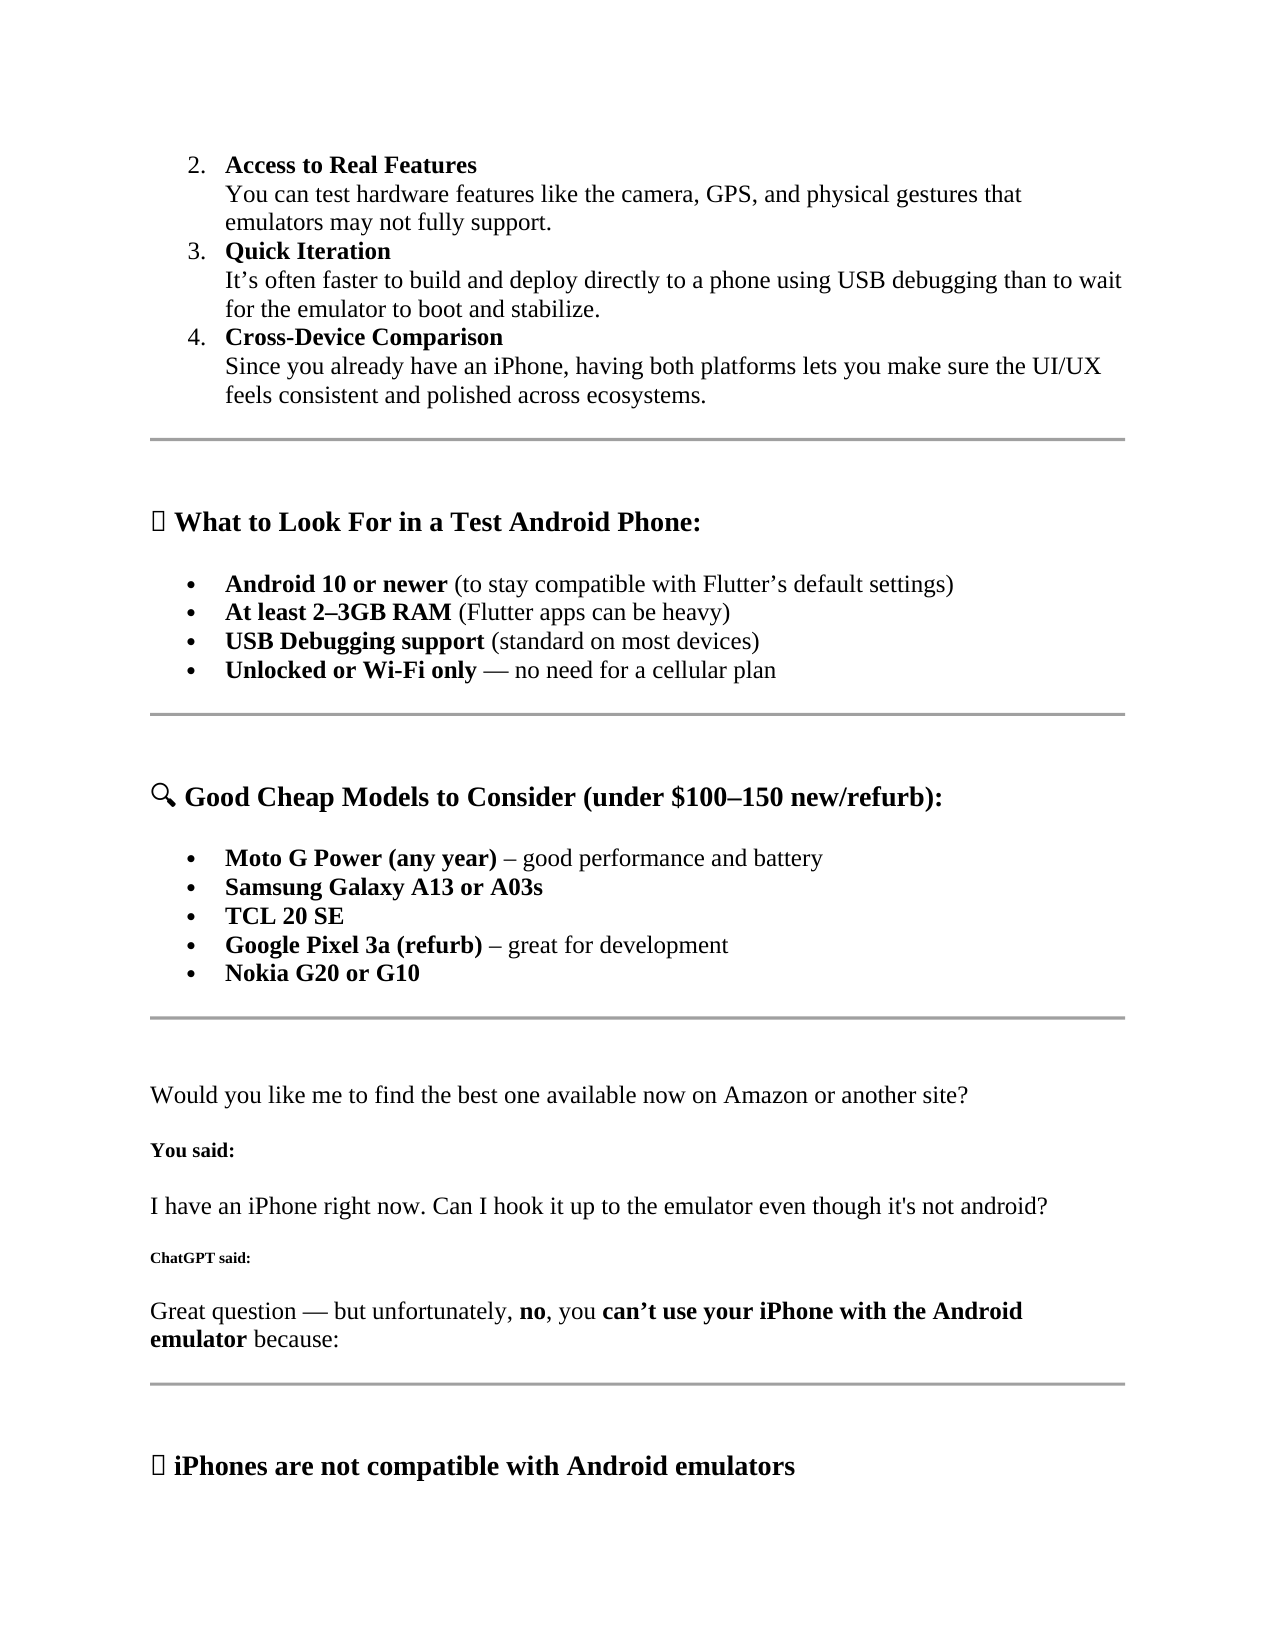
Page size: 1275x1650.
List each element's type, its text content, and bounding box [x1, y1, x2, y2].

list Samsung Galaxy A13 or A03s [187, 872, 1125, 901]
list Unlocked or Wi-Fi only — no need for a cellular plan [187, 655, 1125, 684]
list At least 2–3GB RAM (Flutter apps can be heavy) [187, 597, 1125, 626]
text 💡 What to Look For in a Test Android Phone: [150, 501, 1125, 539]
list Android 10 or newer (to stay compatible with Flutter’s default settings) [187, 569, 1125, 597]
text Would you like me to find the best one available now on Amazon or another site? [150, 1080, 1125, 1108]
list Google Pixel 3a (refurb) – great for development [187, 930, 1125, 958]
list USB Debugging support (standard on most devices) [187, 626, 1125, 655]
list TCL 20 SE [187, 901, 1125, 930]
list Cross-Device Comparison Since you already have an iPhone, having both platforms lets you make sure the UI/UX feels consistent and polished across ecosystems. [187, 322, 1125, 409]
list Nokia G20 or G10 [187, 958, 1125, 987]
text ❌ iPhones are not compatible with Android emulators [150, 1446, 1125, 1484]
text ChatGPT said: [150, 1249, 1125, 1267]
text 🔍 Good Cheap Models to Consider (under $100–150 new/refurb): [150, 776, 1125, 814]
text You said: [150, 1138, 1125, 1162]
text Great question — but unfortunately, no, you can’t use your iPhone with the Android emulator because: [150, 1296, 1125, 1353]
list Access to Real Features You can test hardware features like the camera, GPS, and physical gestures that emulators may not fully support. [187, 150, 1125, 236]
text I have an iPhone right now. Can I hook it up to the emulator even though it's not android? [150, 1191, 1125, 1219]
list Moto G Power (any year) – good performance and battery [187, 843, 1125, 872]
list Quick Iteration It’s often faster to build and deploy directly to a phone using USB debugging than to wait for the emulator to boot and stabilize. [187, 236, 1125, 322]
